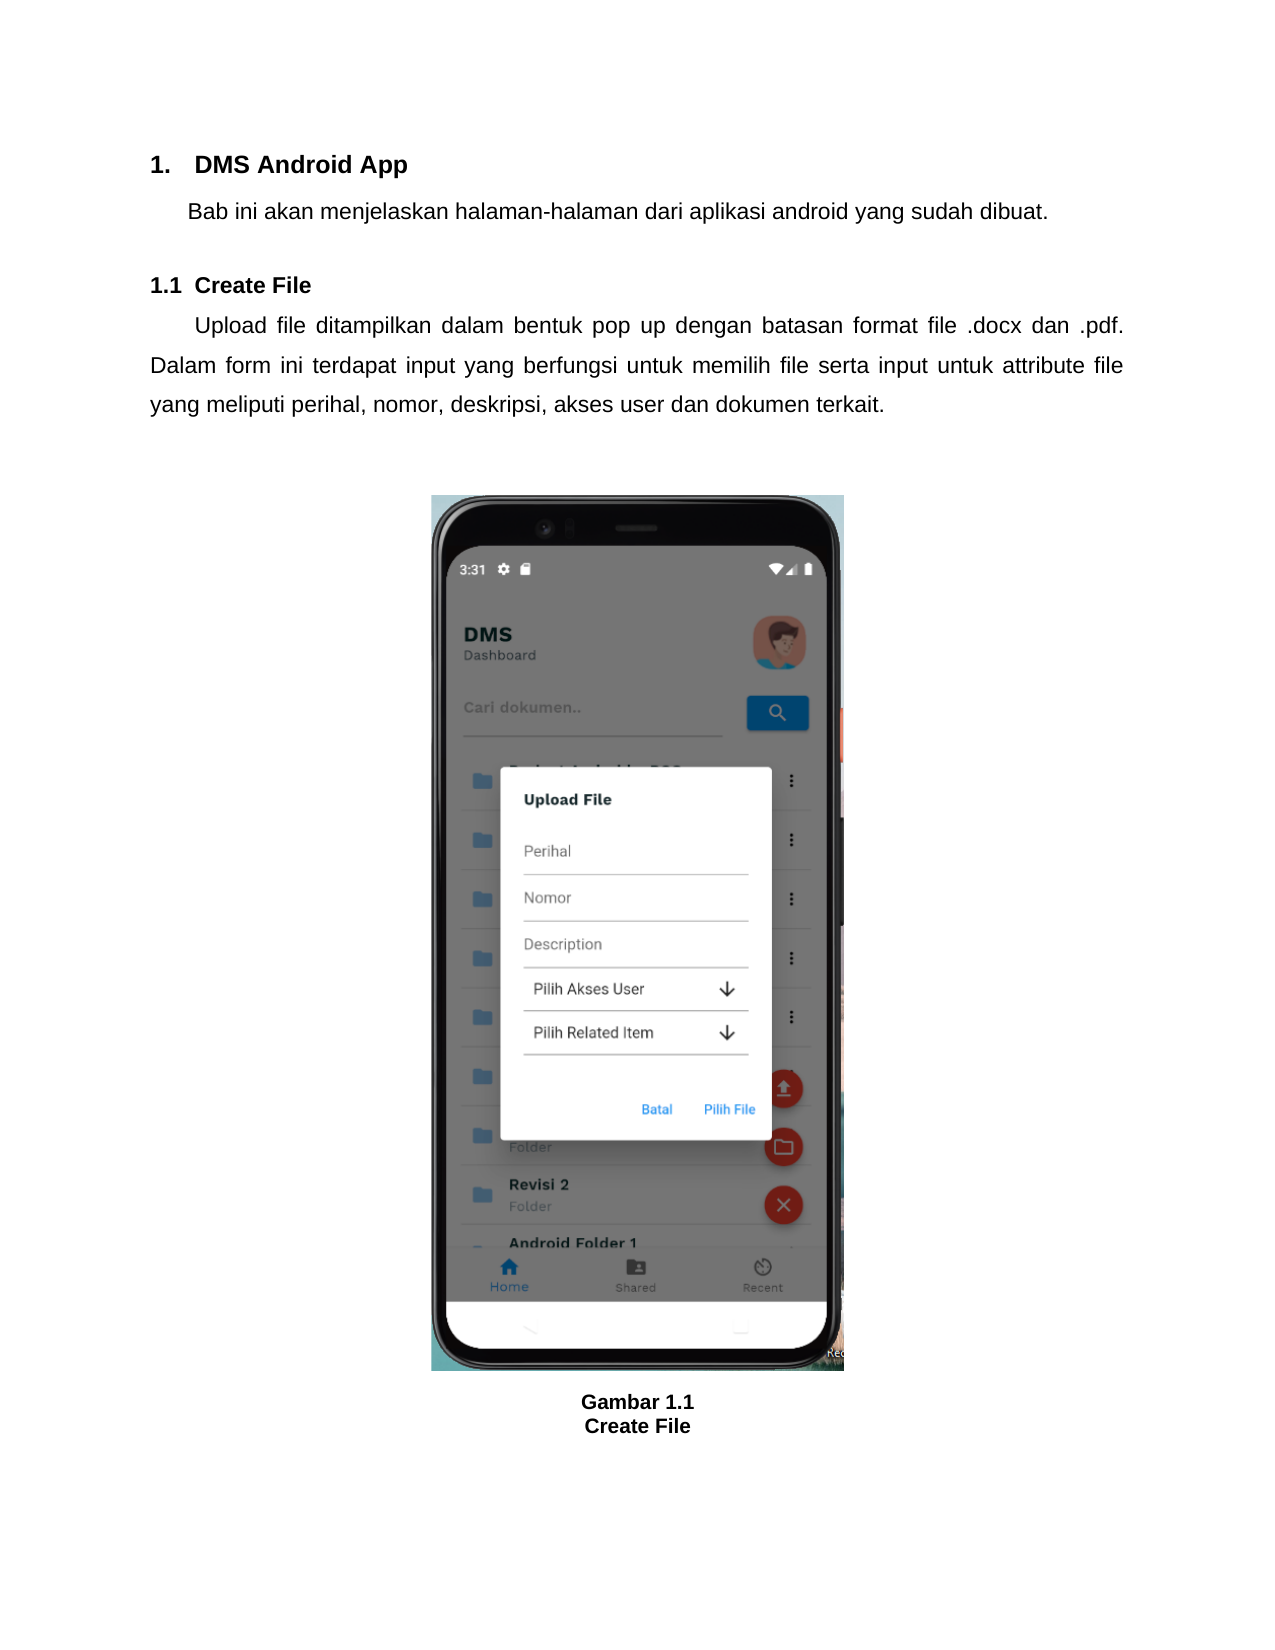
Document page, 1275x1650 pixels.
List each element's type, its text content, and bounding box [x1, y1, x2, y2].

text Bab ini akan menjelaskan halaman-halaman dari aplikasi android yang sudah dibuat. [150, 198, 1125, 224]
picture [431, 495, 844, 1371]
text Create File [150, 1414, 1125, 1438]
text Upload file ditampilkan dalam bentuk pop up dengan batasan format file .docx dan .pdf. Dalam form ini terdapat input yang berfungsi untuk memilih file serta input untuk attribute file yang meliputi perihal, nomor, deskripsi, akses user dan dokumen terkait. [150, 312, 1125, 418]
text Gambar 1.1 [150, 1390, 1125, 1414]
list DMS Android App [150, 150, 1125, 179]
list Create File [150, 272, 1125, 298]
